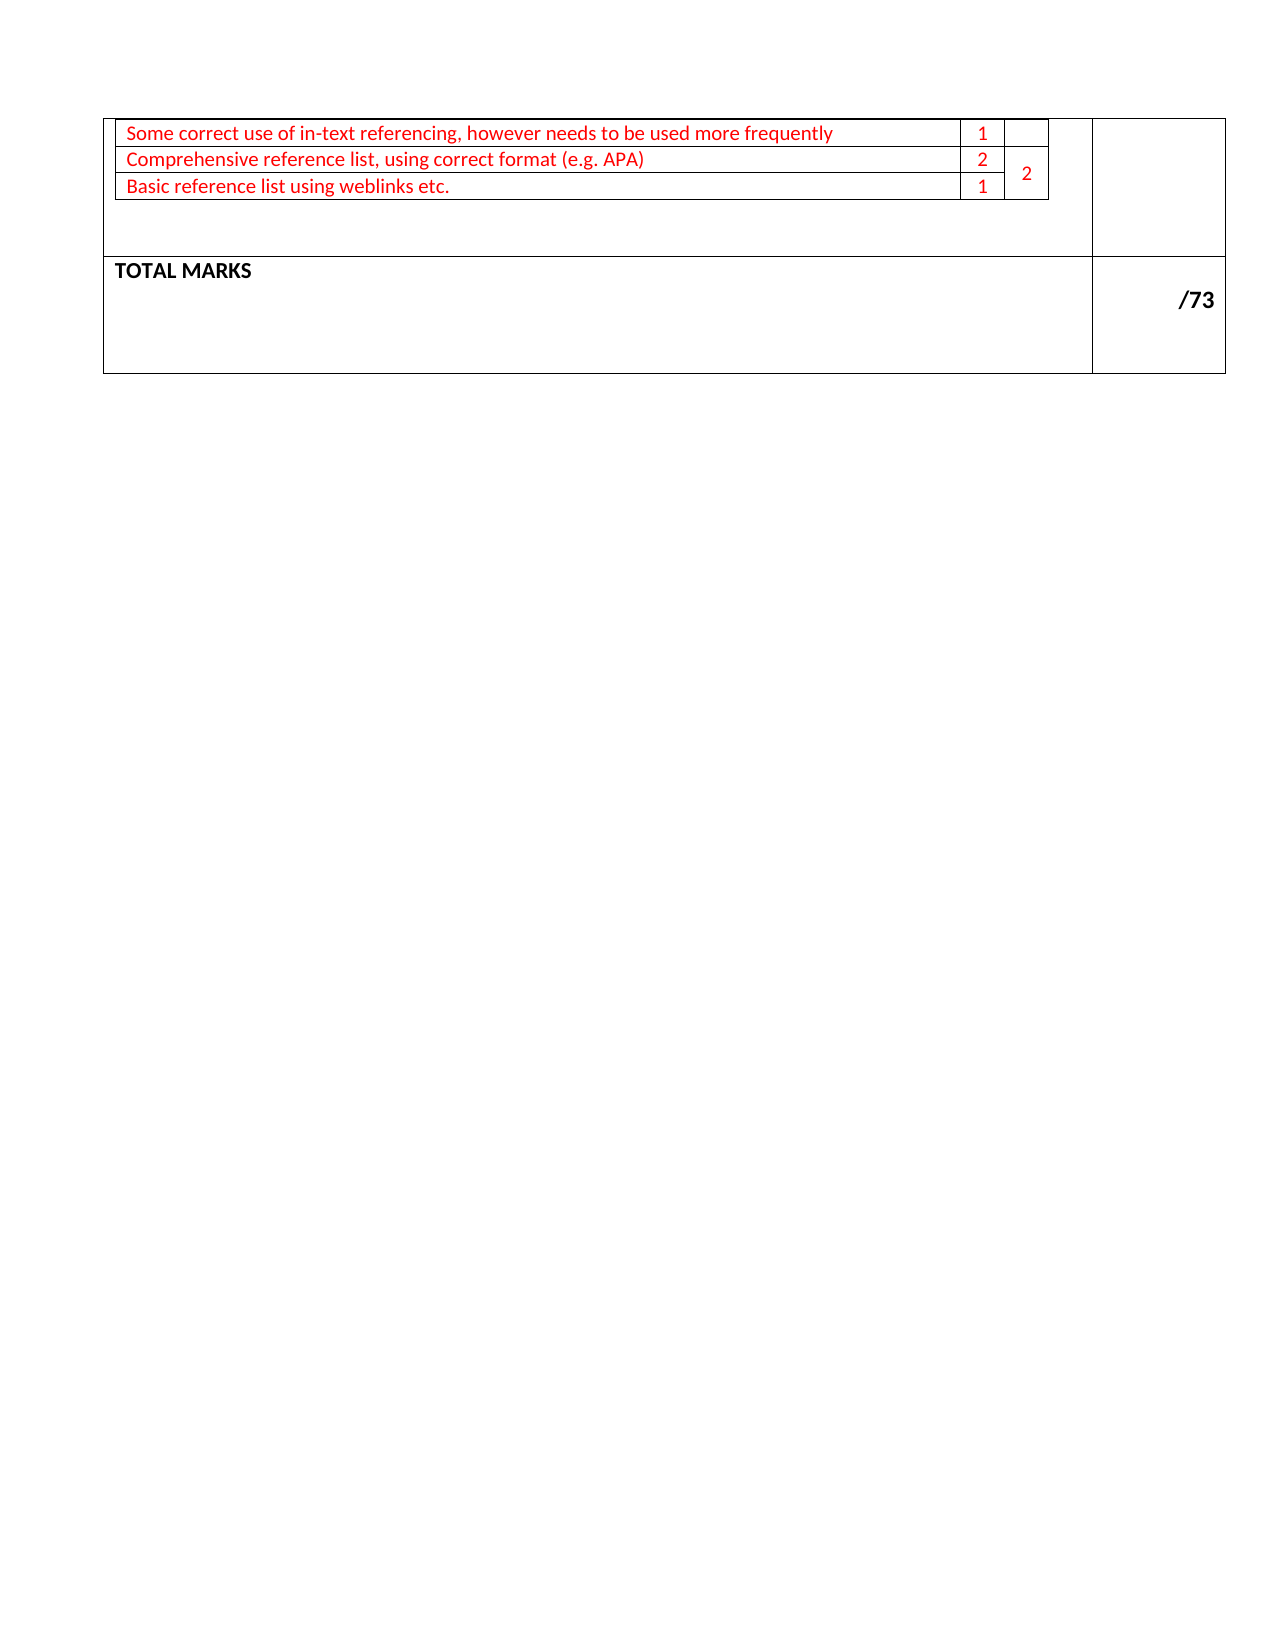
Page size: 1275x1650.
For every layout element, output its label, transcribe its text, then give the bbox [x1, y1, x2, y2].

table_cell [104, 119, 1092, 256]
table_cell /73 [1093, 257, 1225, 373]
table_cell TOTAL MARKS [104, 257, 1092, 373]
table_cell /4 [1093, 119, 1225, 256]
